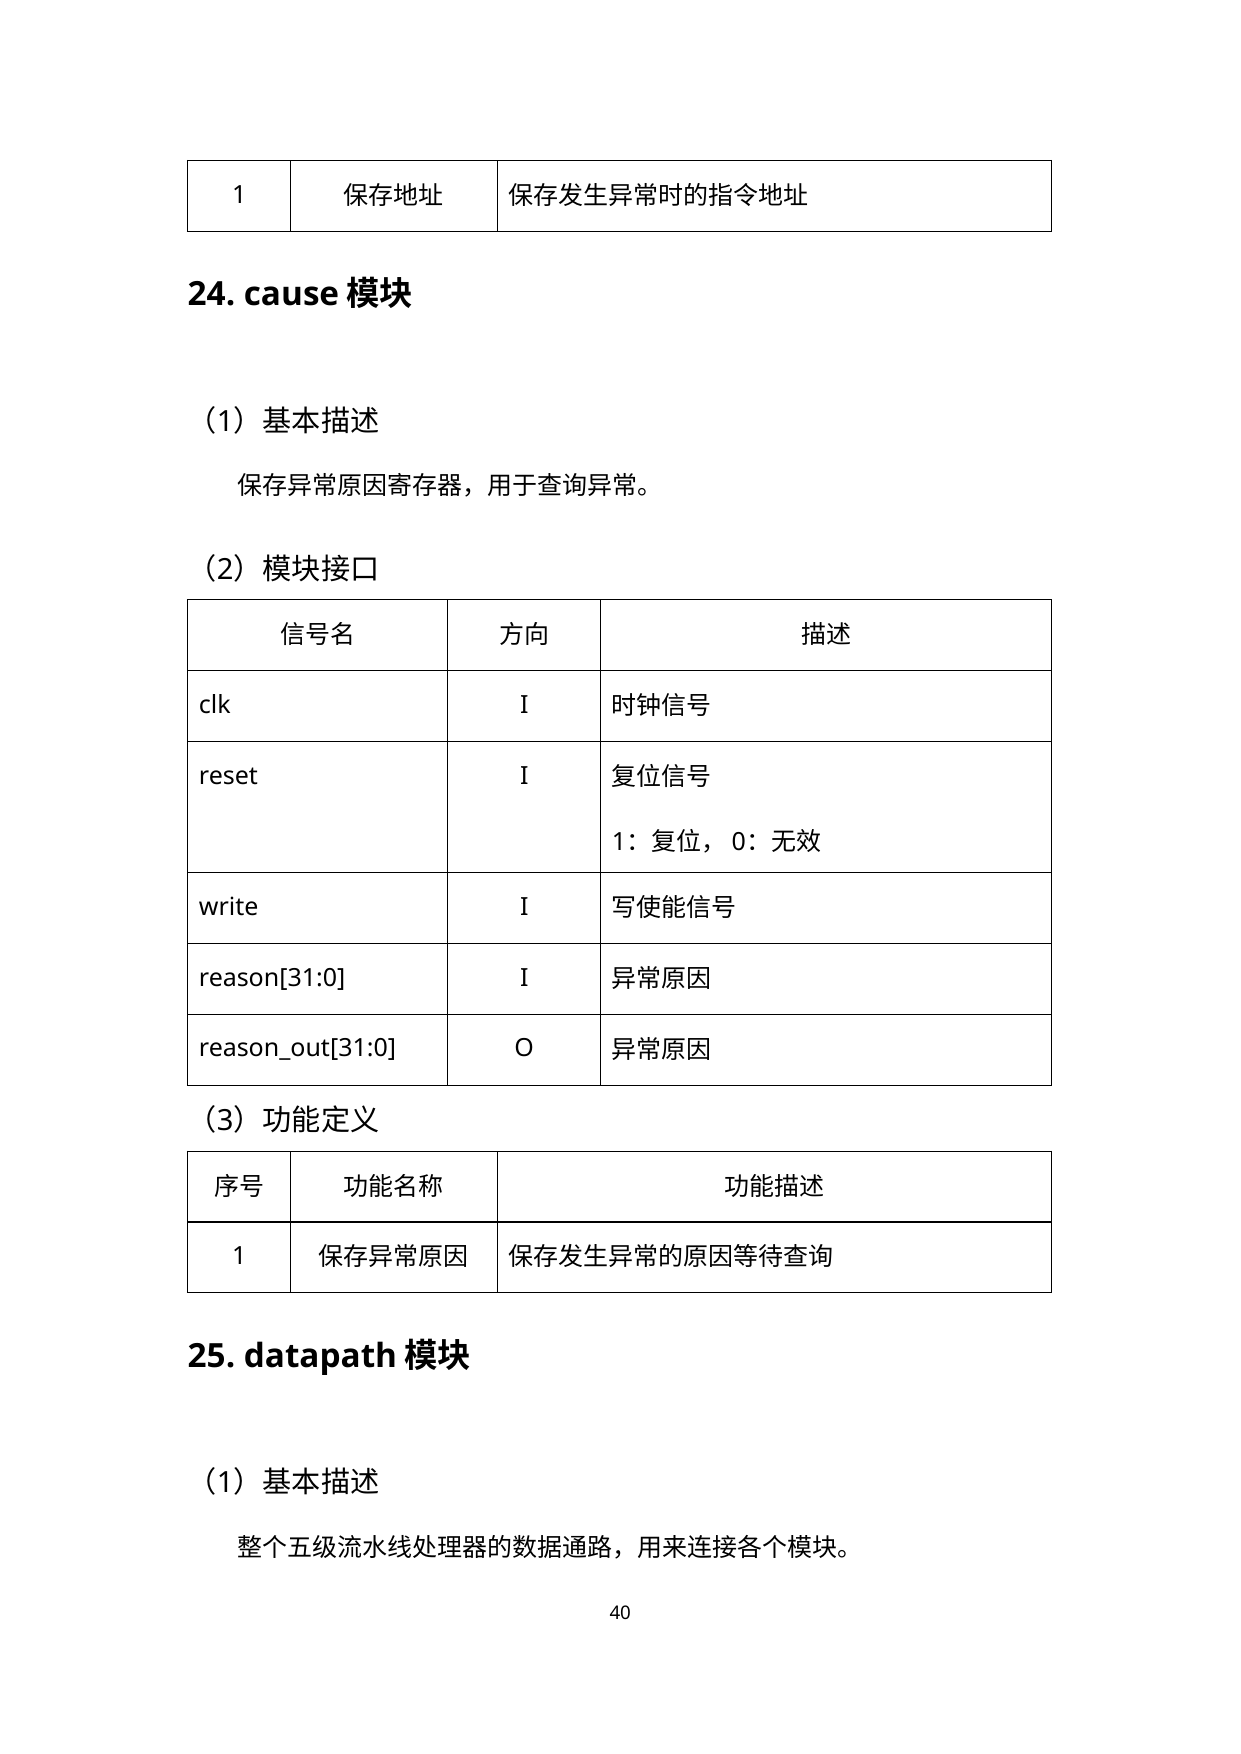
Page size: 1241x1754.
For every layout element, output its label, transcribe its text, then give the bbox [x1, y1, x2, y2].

table_cell 保存发生异常的原因等待查询 [498, 1223, 1051, 1292]
subtitle 25. datapath模块 [187, 1320, 1053, 1385]
text 保存异常原因寄存器，用于查询异常。 [187, 451, 1053, 516]
table_header 功能描述 [498, 1152, 1051, 1221]
table_header 方向 [448, 600, 600, 670]
subtitle 24. cause模块 [187, 259, 1053, 324]
table_cell 1 [188, 161, 290, 231]
table_cell I [448, 671, 600, 741]
table_cell reset [188, 742, 447, 872]
table_cell clk [188, 671, 447, 741]
table_cell 保存发生异常时的指令地址 [498, 161, 1051, 231]
table_cell 保存地址 [291, 161, 497, 231]
table_cell 保存异常原因 [291, 1223, 497, 1292]
table_header 功能名称 [291, 1152, 497, 1221]
table_cell 时钟信号 [601, 671, 1051, 741]
table_cell O [448, 1015, 600, 1084]
text 整个五级流水线处理器的数据通路，用来连接各个模块。 [187, 1513, 1053, 1578]
table_cell 1 [188, 1223, 290, 1292]
text （1）基本描述 [187, 1448, 1053, 1513]
table_cell 异常原因 [601, 1015, 1051, 1084]
table_header 序号 [188, 1152, 290, 1221]
table_header 信号名 [188, 600, 447, 670]
table_cell write [188, 873, 447, 943]
table_cell I [448, 944, 600, 1014]
text （2）模块接口 [187, 534, 1053, 599]
table_cell 异常原因 [601, 944, 1051, 1014]
table_cell 写使能信号 [601, 873, 1051, 943]
text （3）功能定义 [187, 1086, 1053, 1151]
table_cell reason_out[31:0] [188, 1015, 447, 1084]
text （1）基本描述 [187, 386, 1053, 451]
table_cell I [448, 873, 600, 943]
table_header 描述 [601, 600, 1051, 670]
table_cell 复位信号 1：复位， 0：无效 [601, 742, 1051, 872]
table_cell I [448, 742, 600, 872]
table_cell reason[31:0] [188, 944, 447, 1014]
